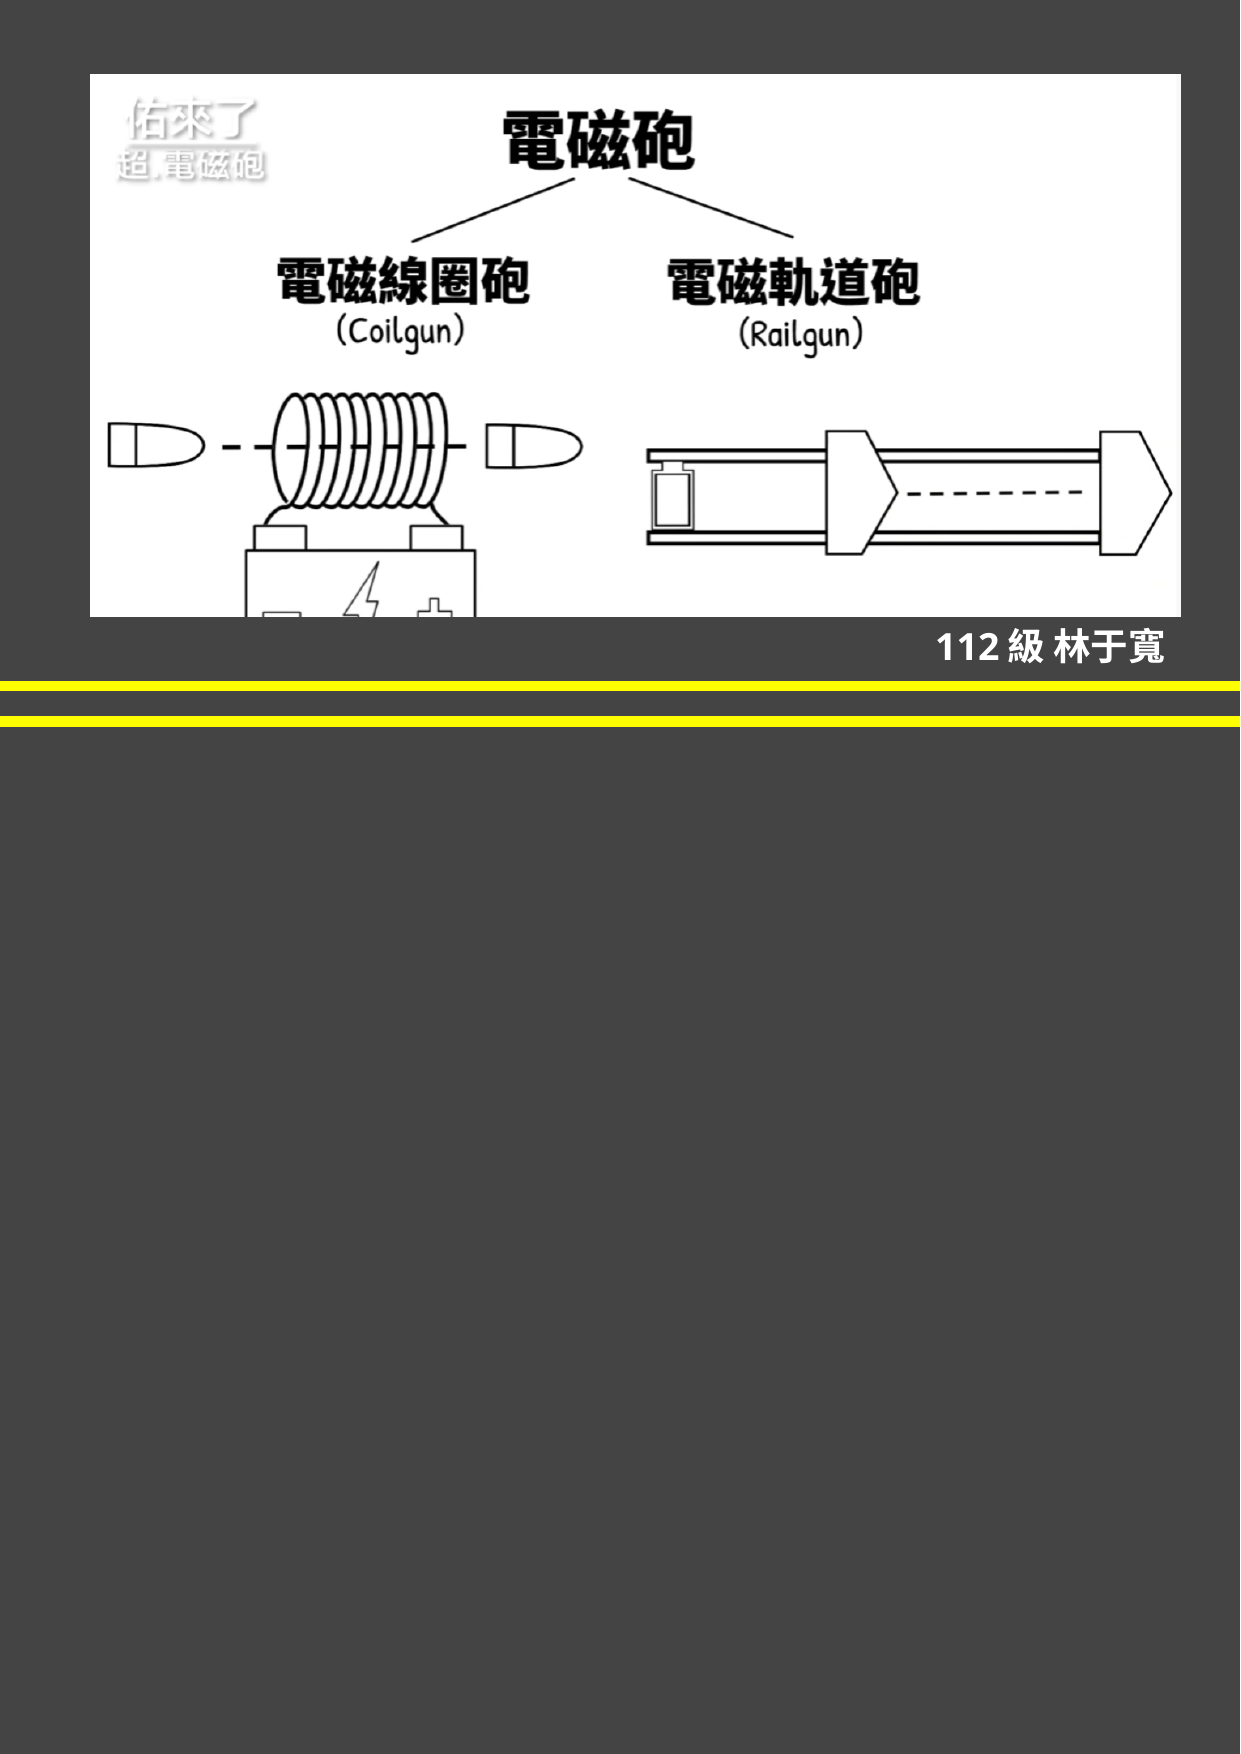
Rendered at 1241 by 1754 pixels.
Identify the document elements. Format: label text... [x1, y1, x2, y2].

text 112級 林于寬 [75, 616, 1165, 671]
picture [90, 74, 1181, 617]
